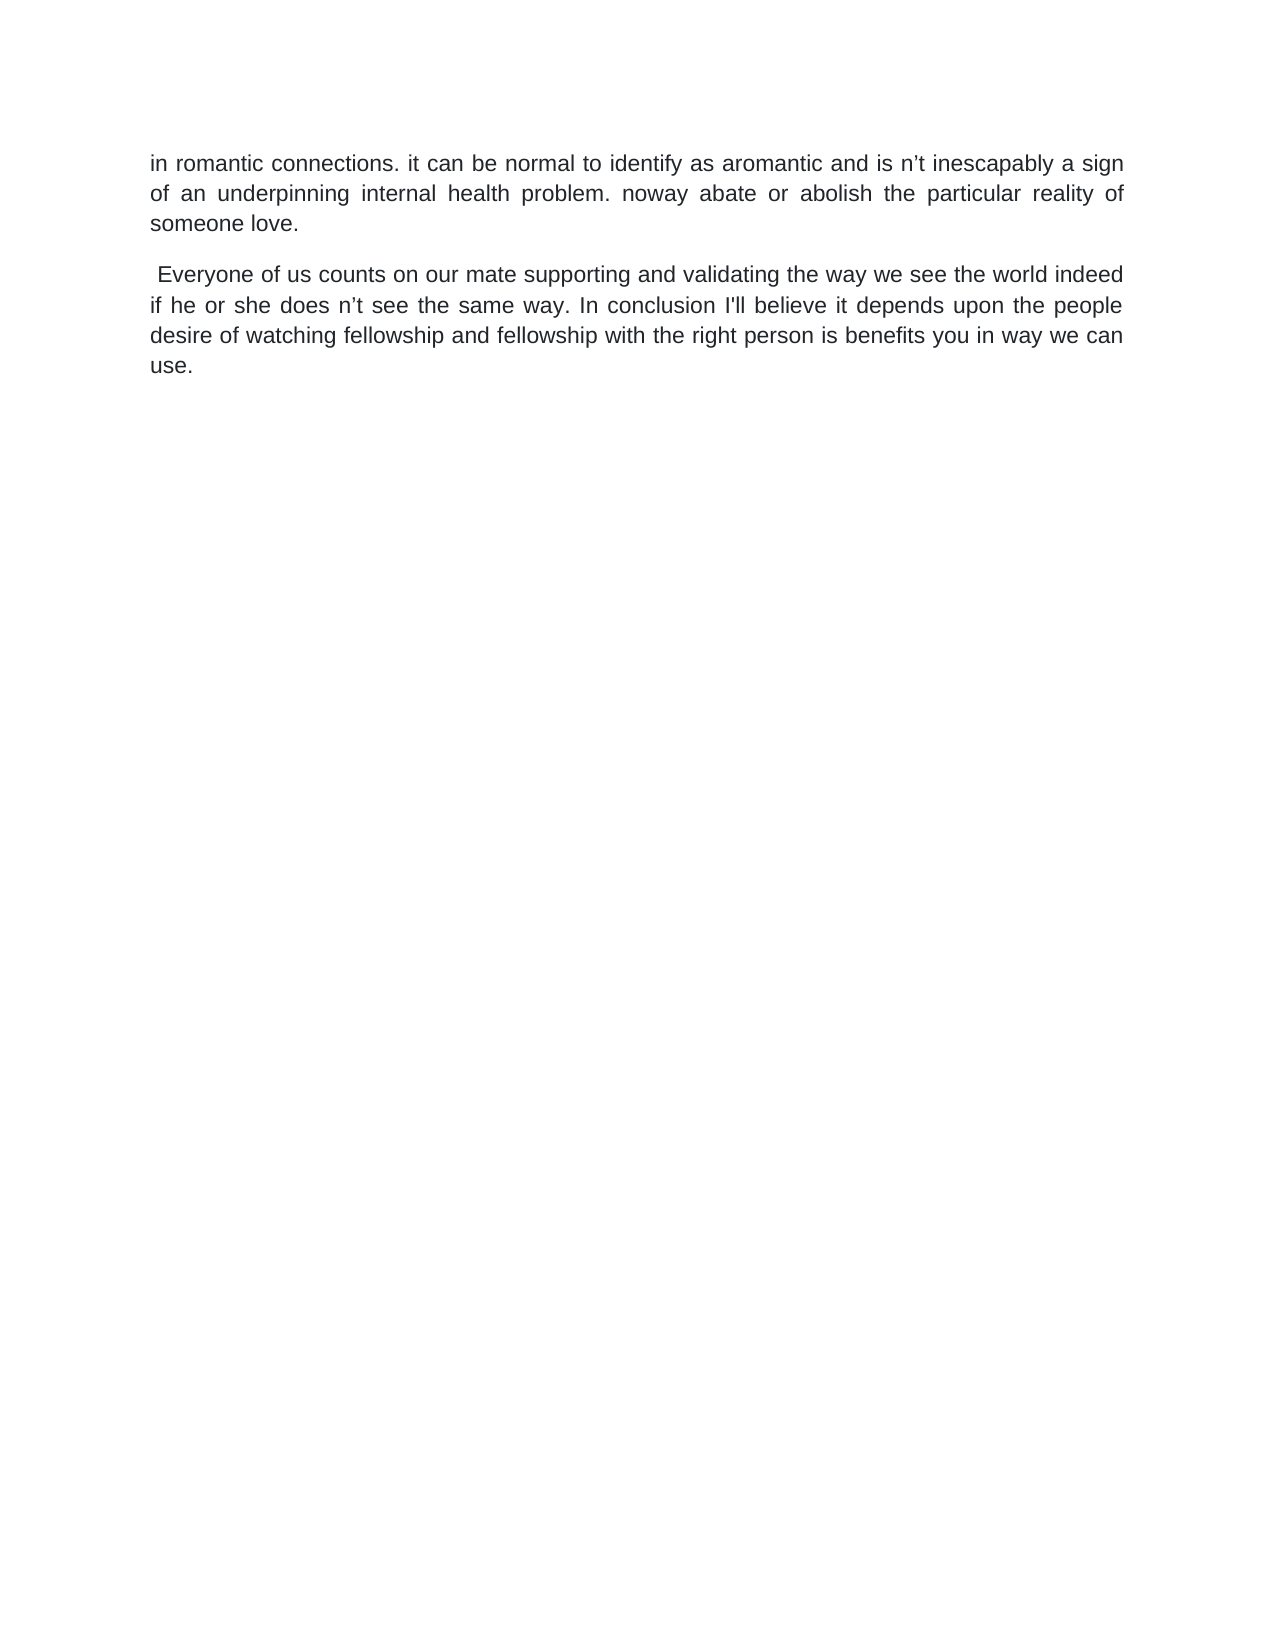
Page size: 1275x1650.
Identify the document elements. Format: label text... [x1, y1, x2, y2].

text Everyone of us counts on our mate supporting and validating the way we see the world indeed if he or she does n’t see the same way. In conclusion I'll believe it depends upon the people desire of watching fellowship and fellowship with the right person is benefits you in way we can use. [150, 348, 1125, 378]
